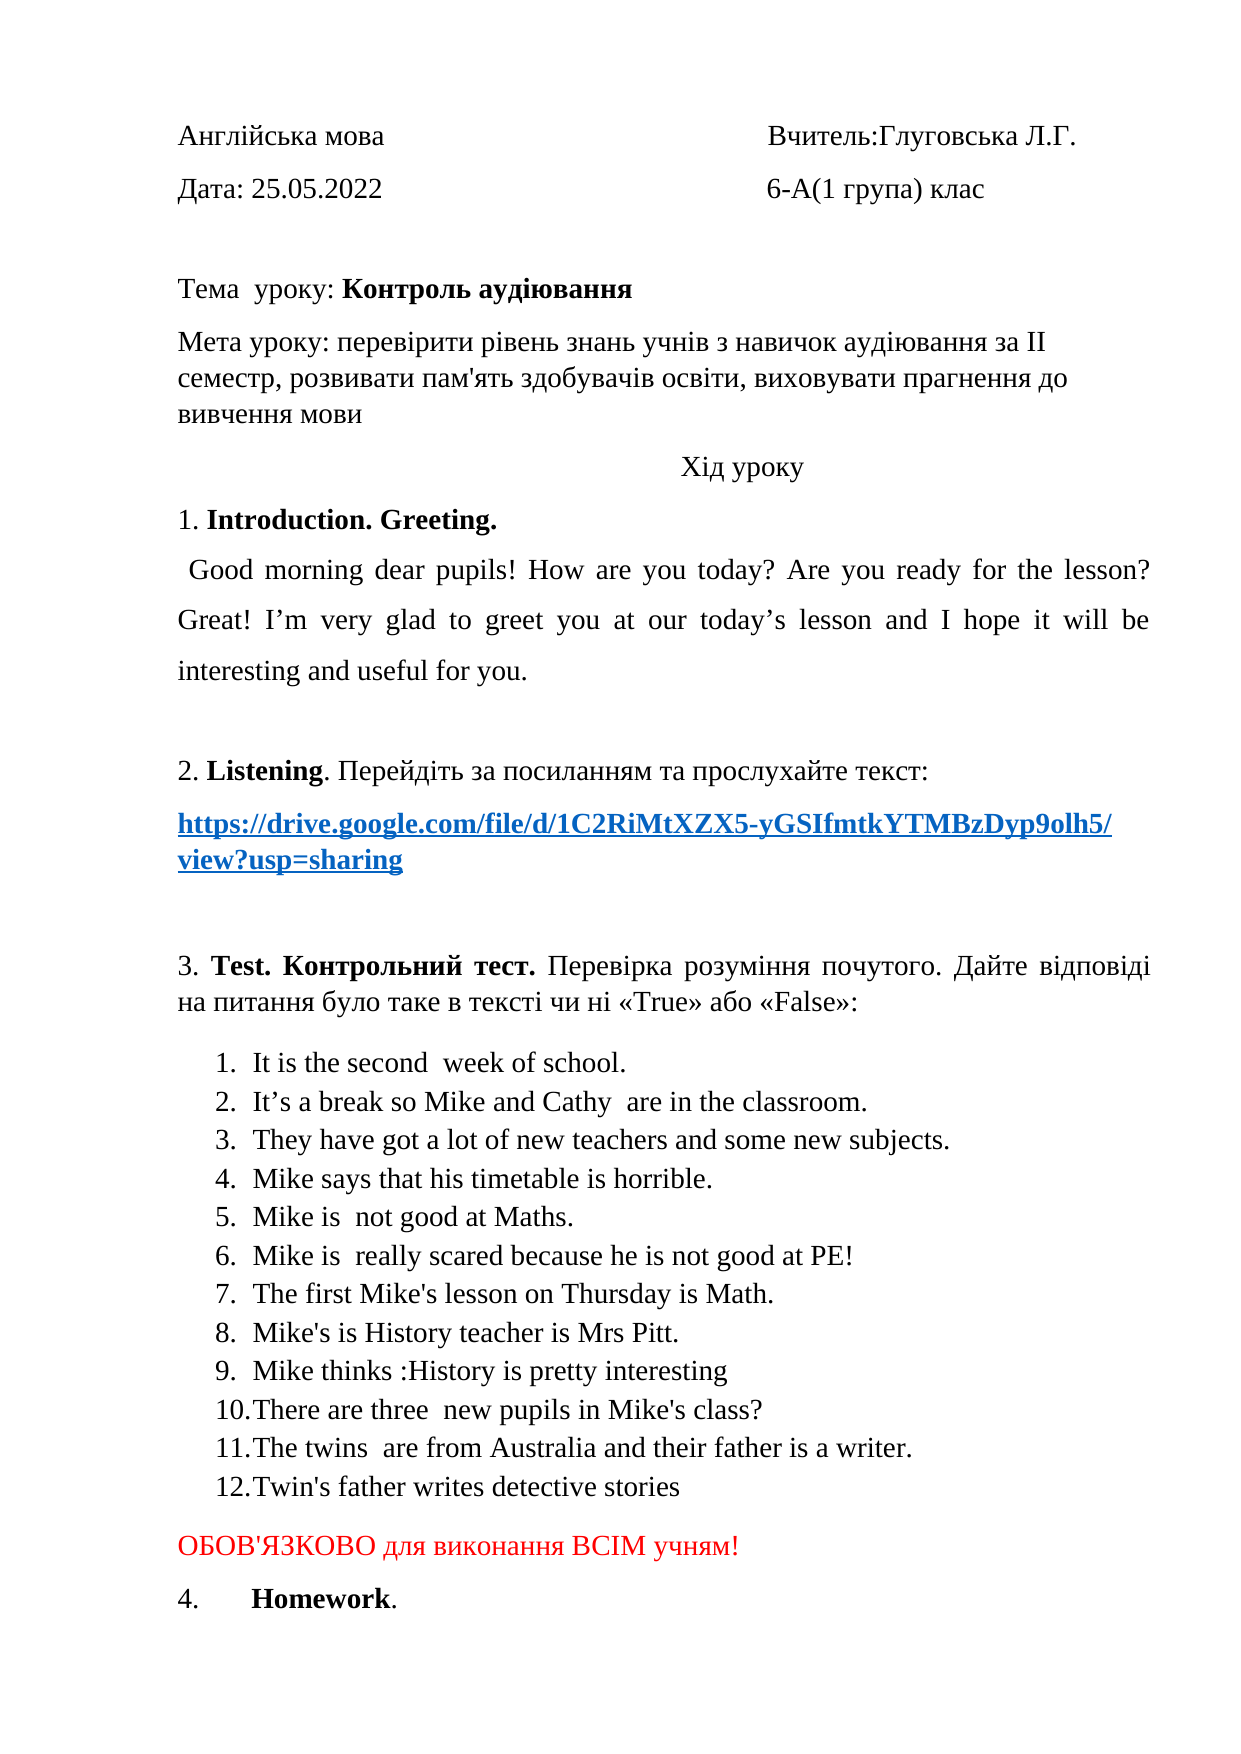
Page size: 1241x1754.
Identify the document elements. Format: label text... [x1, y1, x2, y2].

text Good morning dear pupils! How are you today? Are you ready for the lesson? Great! I’m very glad to greet you at our today’s lesson and I hope it will be interesting and useful for you. [177, 552, 1152, 686]
text Дата: 25.05.2022 6-А(1 група) клас [177, 171, 1152, 204]
text 1. Introduction. Greeting. [177, 502, 1152, 535]
list Mike says that his timetable is horrible. [215, 1161, 1152, 1194]
text 4. Homework. [177, 1581, 1152, 1615]
list Mike's is History teacher is Mrs Pitt. [215, 1315, 1152, 1348]
text 2. Listening. Перейдіть за посиланням та прослухайте текст: [177, 753, 1152, 787]
list Mike is not good at Maths. [215, 1199, 1152, 1233]
list The first Mike's lesson on Thursday is Math. [215, 1276, 1152, 1310]
text ОБОВ'ЯЗКОВО для виконання ВСІМ учням! [177, 1528, 1152, 1562]
list The twins are from Australia and their father is a writer. [215, 1431, 1152, 1464]
text Мета уроку: перевірити рівень знань учнів з навичок аудіювання за ІІ семестр, розвивати пам'ять здобувачів освіти, виховувати прагнення до вивчення мови [177, 324, 1152, 430]
list They have got a lot of new teachers and some new subjects. [215, 1122, 1152, 1156]
list It’s a break so Mike and Cathy are in the classroom. [215, 1084, 1152, 1117]
list Twin's father writes detective stories [215, 1469, 1152, 1503]
text Хід уроку [177, 449, 1152, 482]
list Mike thinks :History is pretty interesting [215, 1353, 1152, 1387]
text Тема уроку: Контроль аудіювання [177, 271, 1152, 304]
text https://drive.google.com/file/d/1C2RiMtXZX5-yGSIfmtkYTMBzDyp9olh5/view?usp=sharing [177, 806, 1152, 876]
list There are three new pupils in Mike's class? [215, 1392, 1152, 1426]
text Англійська мова Вчитель:Глуговська Л.Г. [177, 118, 1152, 152]
list Mike is really scared because he is not good at PE! [215, 1238, 1152, 1271]
list It is the second week of school. [215, 1045, 1152, 1079]
text 3. Тest. Контрольний тест. Перевірка розуміння почутого. Дайте відповіді на питання було таке в тексті чи ні «True» або «False»: [177, 948, 1152, 1018]
